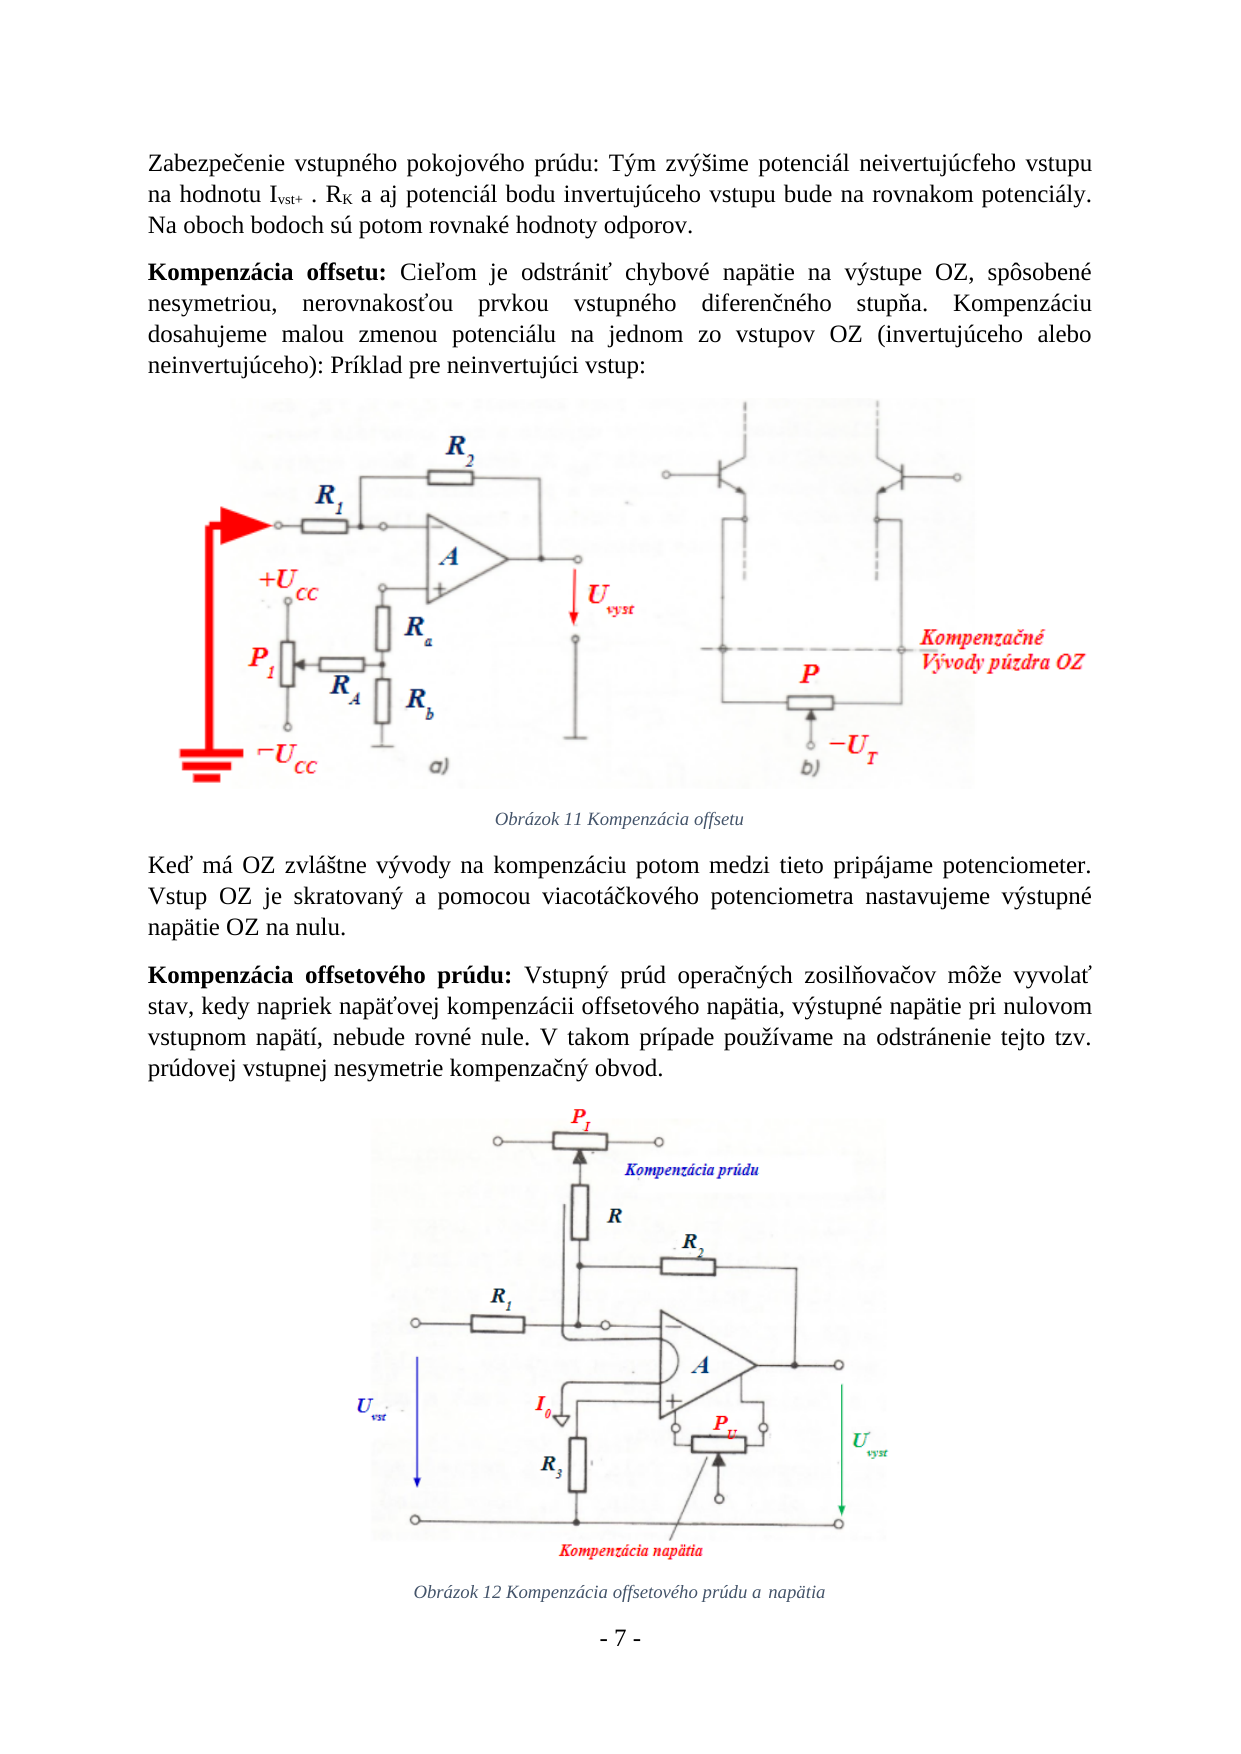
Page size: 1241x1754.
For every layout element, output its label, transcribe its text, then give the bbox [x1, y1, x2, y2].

text Kompenzácia offsetového prúdu: Vstupný prúd operačných zosilňovačov môže vyvolať stav, kedy napriek napäťovej kompenzácii offsetového napätia, výstupné napätie pri nulovom vstupnom napätí, nebude rovné nule. V takom prípade používame na odstránenie tejto tzv. prúdovej vstupnej nesymetrie kompenzačný obvod. [148, 960, 1093, 1082]
picture [349, 1100, 892, 1563]
text Obrázok 12 Kompenzácia offsetového prúdu a napätia [148, 1581, 1093, 1603]
text Zabezpečenie vstupného pokojového prúdu: Tým zvýšime potenciál neivertujúcfeho vstupu na hodnotu Ivst+ . RK a aj potenciál bodu invertujúceho vstupu bude na rovnakom potenciály. Na oboch bodoch sú potom rovnaké hodnoty odporov. [148, 148, 1093, 238]
text Kompenzácia offsetu: Cieľom je odstrániť chybové napätie na výstupe OZ, spôsobené nesymetriou, nerovnakosťou prvkou vstupného diferenčného stupňa. Kompenzáciu dosahujeme malou zmenou potenciálu na jednom zo vstupov OZ (invertujúceho alebo neinvertujúceho): Príklad pre neinvertujúci vstup: [148, 257, 1093, 379]
text Obrázok 11 Kompenzácia offsetu [148, 808, 1093, 829]
picture [147, 398, 1093, 789]
text Keď má OZ zvláštne vývody na kompenzáciu potom medzi tieto pripájame potenciometer. Vstup OZ je skratovaný a pomocou viacotáčkového potenciometra nastavujeme výstupné napätie OZ na nulu. [148, 850, 1093, 941]
